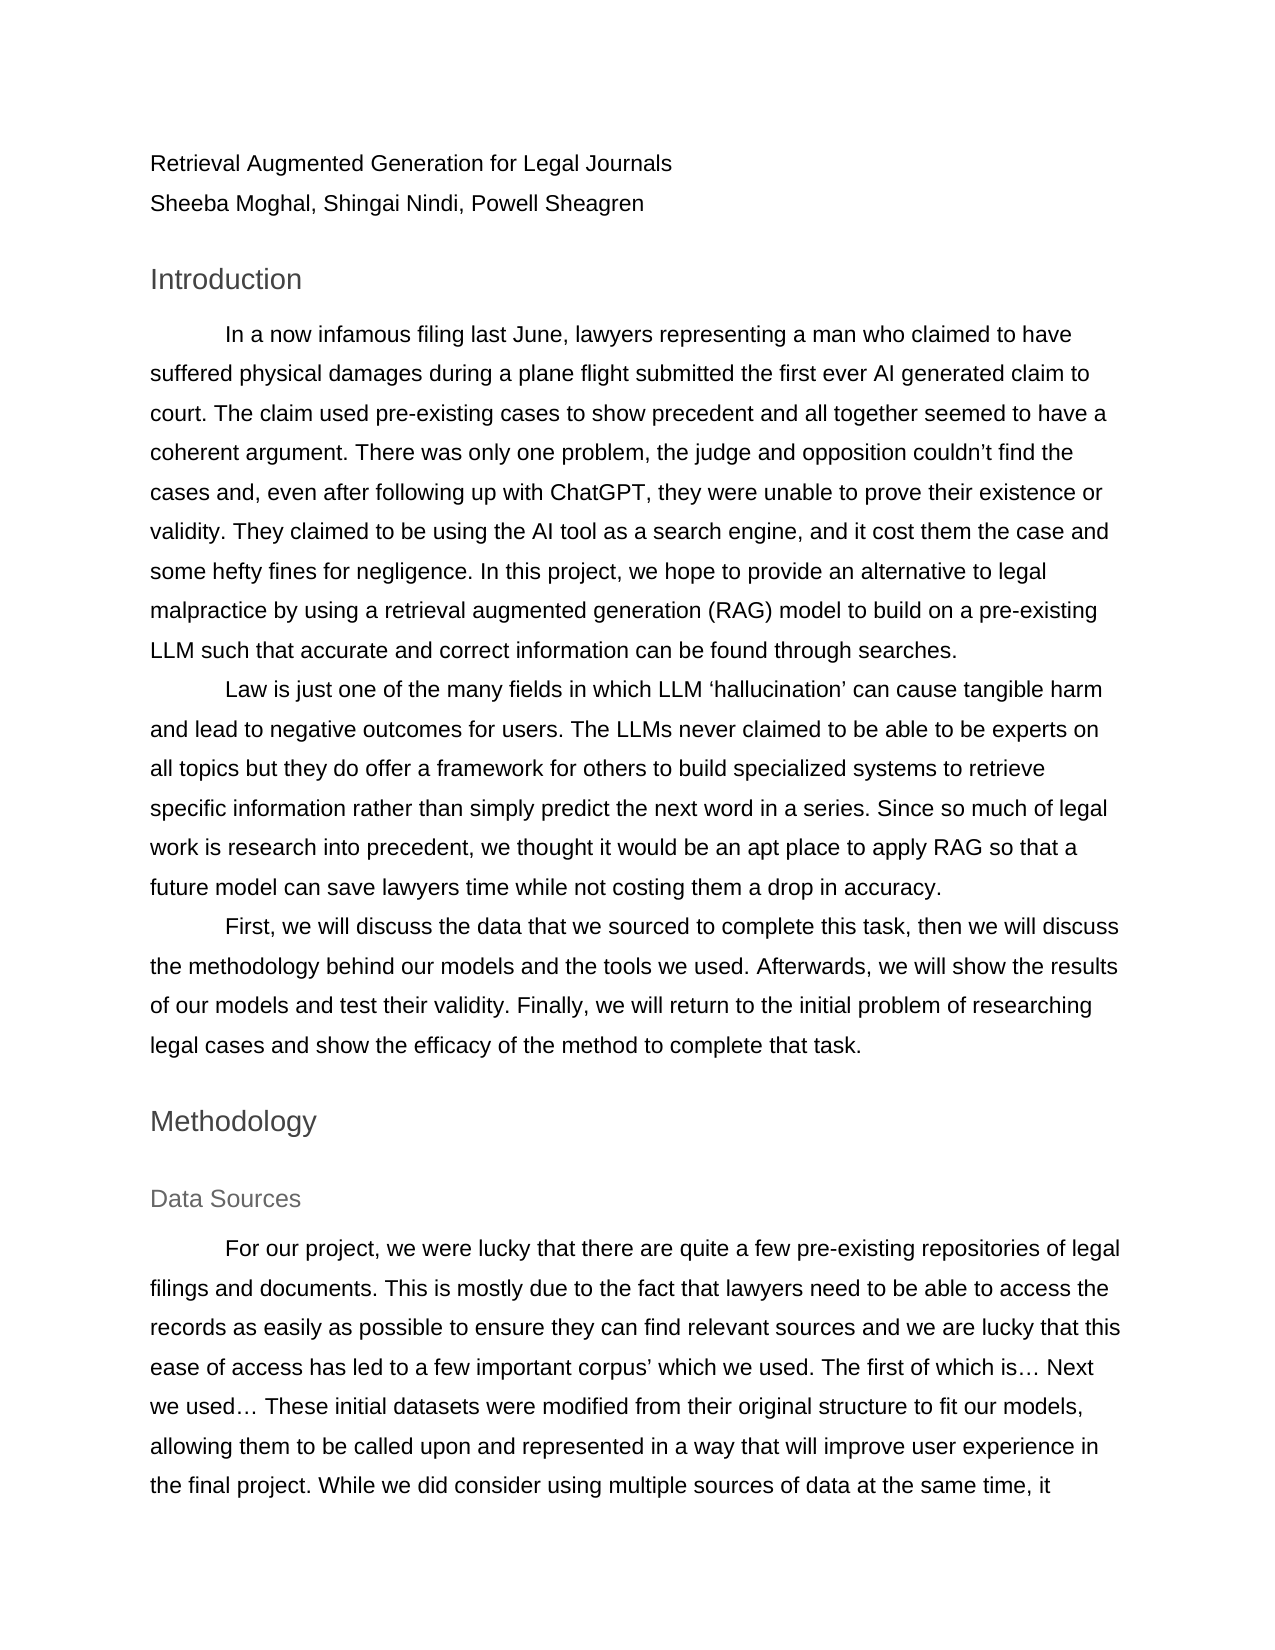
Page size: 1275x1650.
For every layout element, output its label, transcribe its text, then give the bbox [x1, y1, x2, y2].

subtitle Data Sources [150, 1184, 1125, 1213]
subtitle Introduction [150, 262, 1125, 296]
text First, we will discuss the data that we sourced to complete this task, then we will discuss the methodology behind our models and the tools we used. Afterwards, we will show the results of our models and test their validity. Finally, we will return to the initial problem of researching legal cases and show the efficacy of the method to complete that task. [150, 913, 1125, 1058]
text In a now infamous filing last June, lawyers representing a man who claimed to have suffered physical damages during a plane flight submitted the first ever AI generated claim to court. The claim used pre-existing cases to show precedent and all together seemed to have a coherent argument. There was only one problem, the judge and opposition couldn’t find the cases and, even after following up with ChatGPT, they were unable to prove their existence or validity. They claimed to be using the AI tool as a search engine, and it cost them the case and some hefty fines for negligence. In this project, we hope to provide an alternative to legal malpractice by using a retrieval augmented generation (RAG) model to build on a pre-existing LLM such that accurate and correct information can be found through searches. [150, 321, 1125, 663]
text Retrieval Augmented Generation for Legal Journals [150, 150, 1125, 176]
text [150, 1235, 1125, 1498]
text Law is just one of the many fields in which LLM ‘hallucination’ can cause tangible harm and lead to negative outcomes for users. The LLMs never claimed to be able to be experts on all topics but they do offer a framework for others to build specialized systems to retrieve specific information rather than simply predict the next word in a series. Since so much of legal work is research into precedent, we thought it would be an apt place to apply RAG so that a future model can save lawyers time while not costing them a drop in accuracy. [150, 676, 1125, 900]
text Sheeba Moghal, Shingai Nindi, Powell Sheagren [150, 189, 1125, 216]
subtitle Methodology [150, 1104, 1125, 1138]
